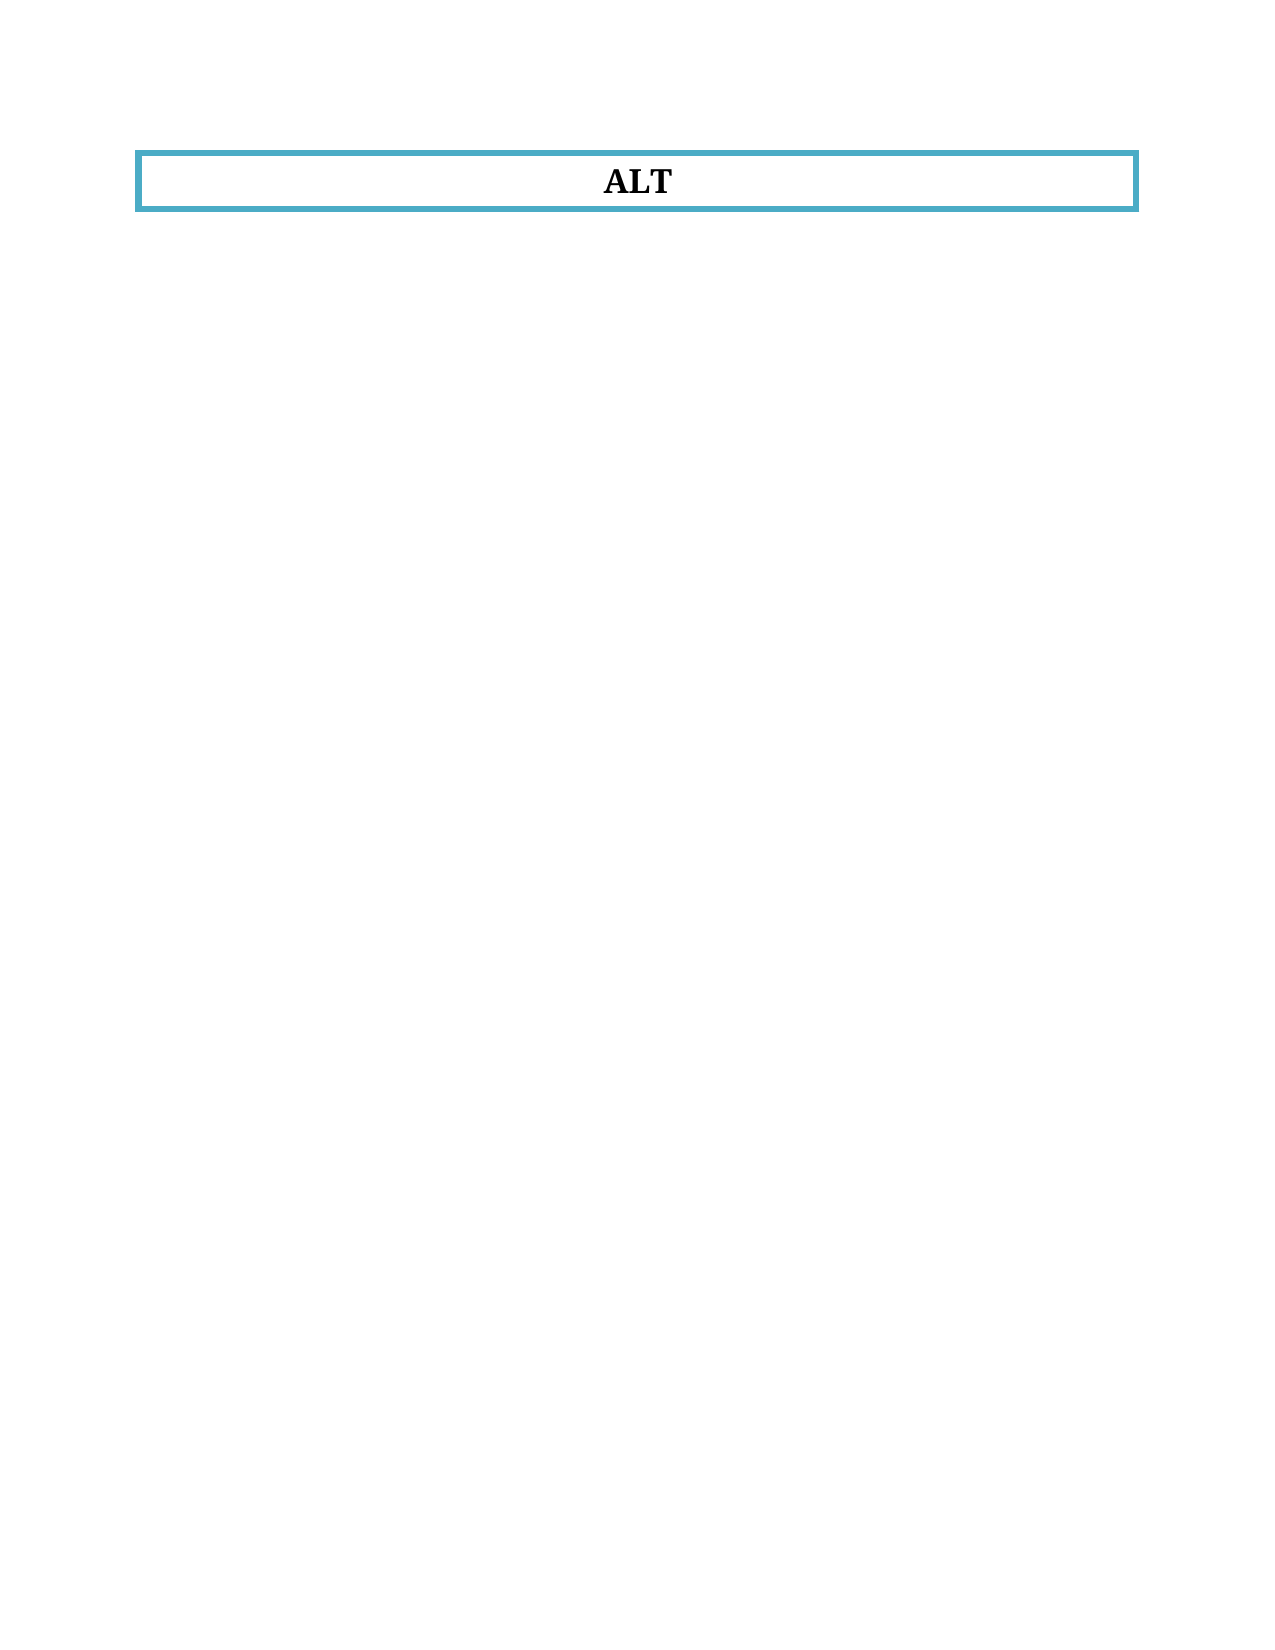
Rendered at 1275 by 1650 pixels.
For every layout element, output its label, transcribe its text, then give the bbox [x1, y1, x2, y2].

subtitle alt [142, 156, 1133, 206]
